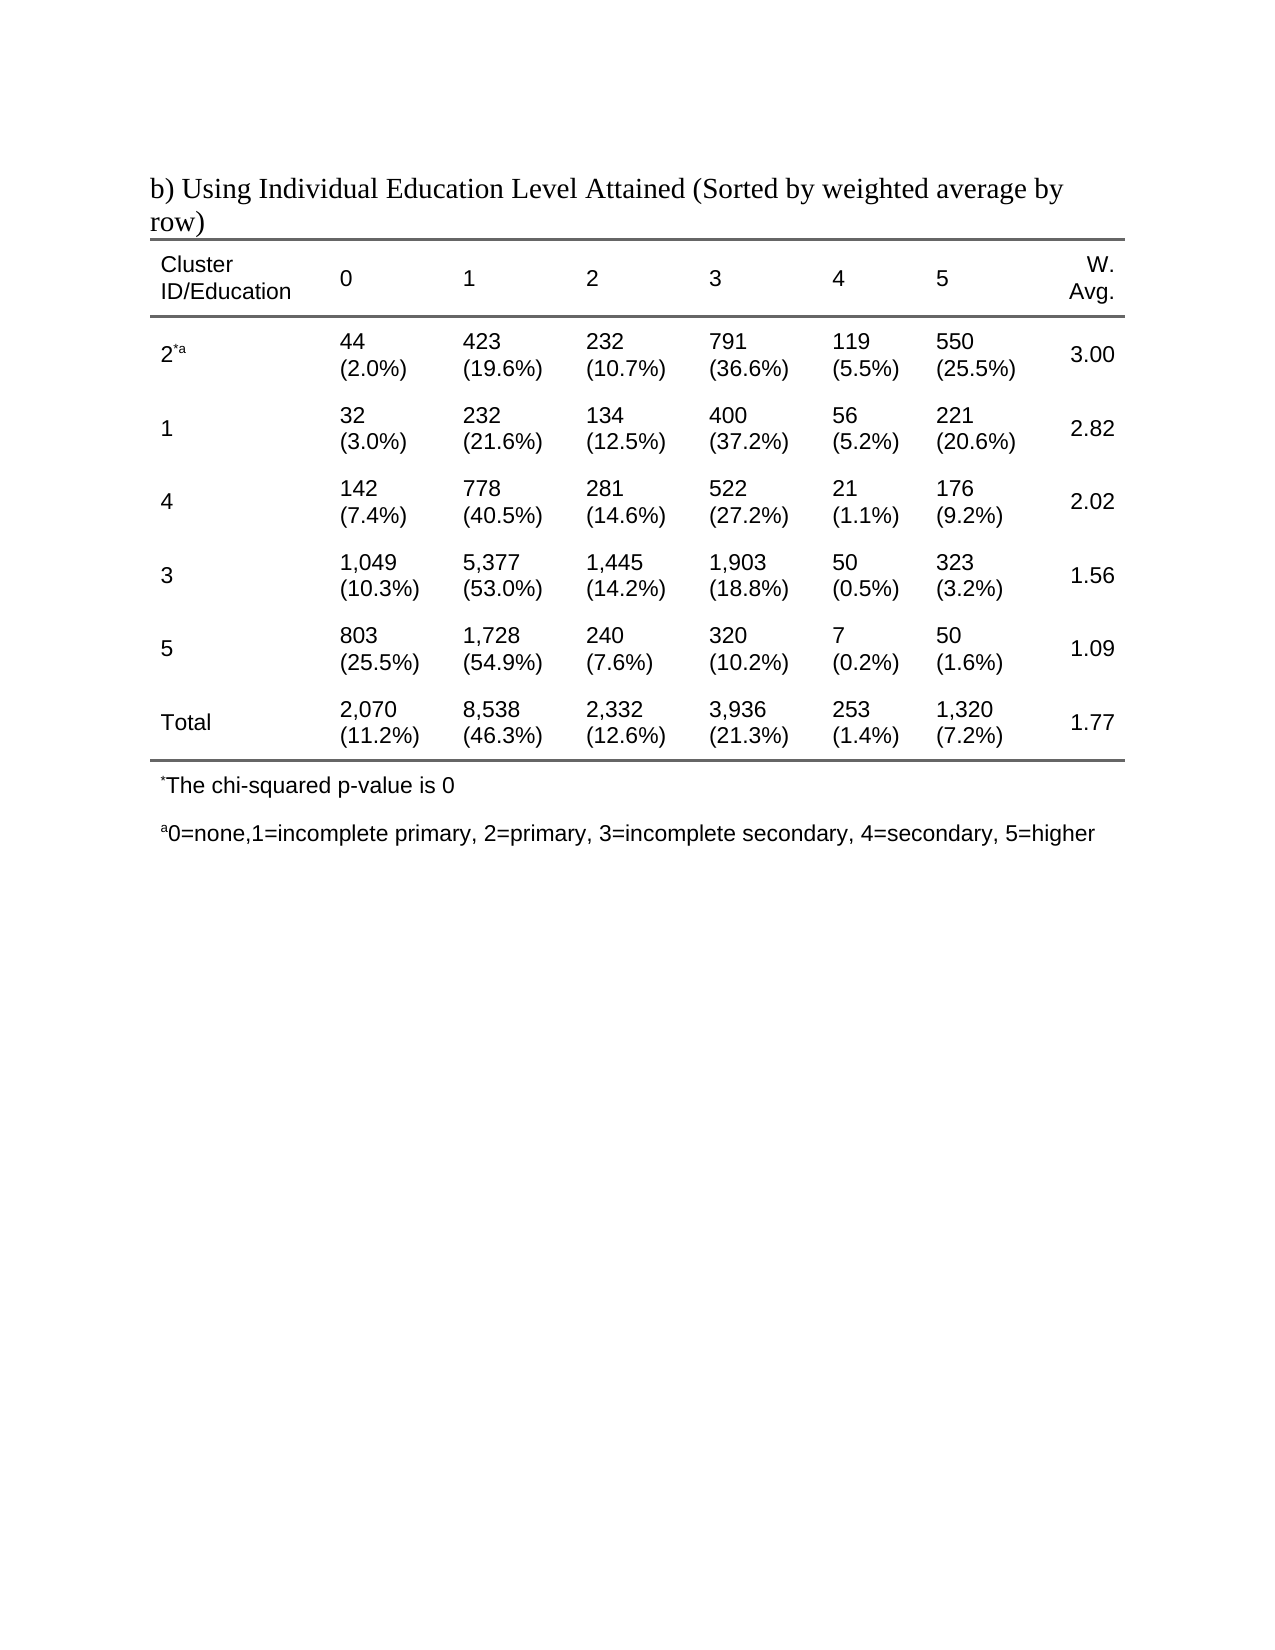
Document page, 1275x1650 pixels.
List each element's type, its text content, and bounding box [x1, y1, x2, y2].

table_cell 281 (14.6%) [575, 465, 698, 538]
table_header 4 [822, 241, 925, 314]
table_cell 1,445 (14.2%) [575, 538, 698, 612]
table_cell a0=none,1=incomplete primary, 2=primary, 3=incomplete secondary, 4=secondary, 5=higher [150, 809, 1125, 856]
table_cell 3,936 (21.3%) [699, 685, 822, 759]
table_cell 1 [150, 391, 329, 465]
table_cell 50 (0.5%) [822, 538, 925, 612]
table_cell 1,049 (10.3%) [329, 538, 452, 612]
table_cell 2,070 (11.2%) [329, 685, 452, 759]
table_cell 1.56 [1046, 538, 1125, 612]
table_cell 240 (7.6%) [575, 612, 698, 685]
table_cell 176 (9.2%) [925, 465, 1046, 538]
table_cell 134 (12.5%) [575, 391, 698, 465]
table_cell Total [150, 685, 329, 759]
table_header 5 [925, 241, 1046, 314]
table_cell 7 (0.2%) [822, 612, 925, 685]
table_cell 400 (37.2%) [699, 391, 822, 465]
table_cell 791 (36.6%) [699, 318, 822, 391]
table_cell 56 (5.2%) [822, 391, 925, 465]
table_cell 3 [150, 538, 329, 612]
table_cell 1,320 (7.2%) [925, 685, 1046, 759]
table_header Cluster ID/Education [150, 241, 329, 314]
table_cell 778 (40.5%) [452, 465, 575, 538]
table_cell 2.02 [1046, 465, 1125, 538]
table_cell 1.77 [1046, 685, 1125, 759]
table_cell 142 (7.4%) [329, 465, 452, 538]
table_cell 423 (19.6%) [452, 318, 575, 391]
table_cell 232 (10.7%) [575, 318, 698, 391]
table_cell 8,538 (46.3%) [452, 685, 575, 759]
table_cell 2.82 [1046, 391, 1125, 465]
table_cell 550 (25.5%) [925, 318, 1046, 391]
table_cell 5,377 (53.0%) [452, 538, 575, 612]
table_cell 2,332 (12.6%) [575, 685, 698, 759]
table_cell 522 (27.2%) [699, 465, 822, 538]
table_header 2 [575, 241, 698, 314]
table_cell *The chi-squared p-value is 0 [150, 762, 1125, 809]
table_cell 5 [150, 612, 329, 685]
table_header W. Avg. [1046, 241, 1125, 314]
table_cell 323 (3.2%) [925, 538, 1046, 612]
table_header 3 [699, 241, 822, 314]
table_cell 44 (2.0%) [329, 318, 452, 391]
table_cell 320 (10.2%) [699, 612, 822, 685]
table_cell 21 (1.1%) [822, 465, 925, 538]
table_header 1 [452, 241, 575, 314]
table_cell 232 (21.6%) [452, 391, 575, 465]
table_cell 221 (20.6%) [925, 391, 1046, 465]
table_cell 4 [150, 465, 329, 538]
table_cell 3.00 [1046, 318, 1125, 391]
table_cell 32 (3.0%) [329, 391, 452, 465]
subtitle b) Using Individual Education Level Attained (Sorted by weighted average by row) [150, 171, 1125, 238]
table_cell 1,903 (18.8%) [699, 538, 822, 612]
table_cell 119 (5.5%) [822, 318, 925, 391]
table_cell 50 (1.6%) [925, 612, 1046, 685]
table_cell 1.09 [1046, 612, 1125, 685]
table_cell 2*a [150, 318, 329, 391]
table_header 0 [329, 241, 452, 314]
table_cell 1,728 (54.9%) [452, 612, 575, 685]
table_cell 803 (25.5%) [329, 612, 452, 685]
table_cell 253 (1.4%) [822, 685, 925, 759]
